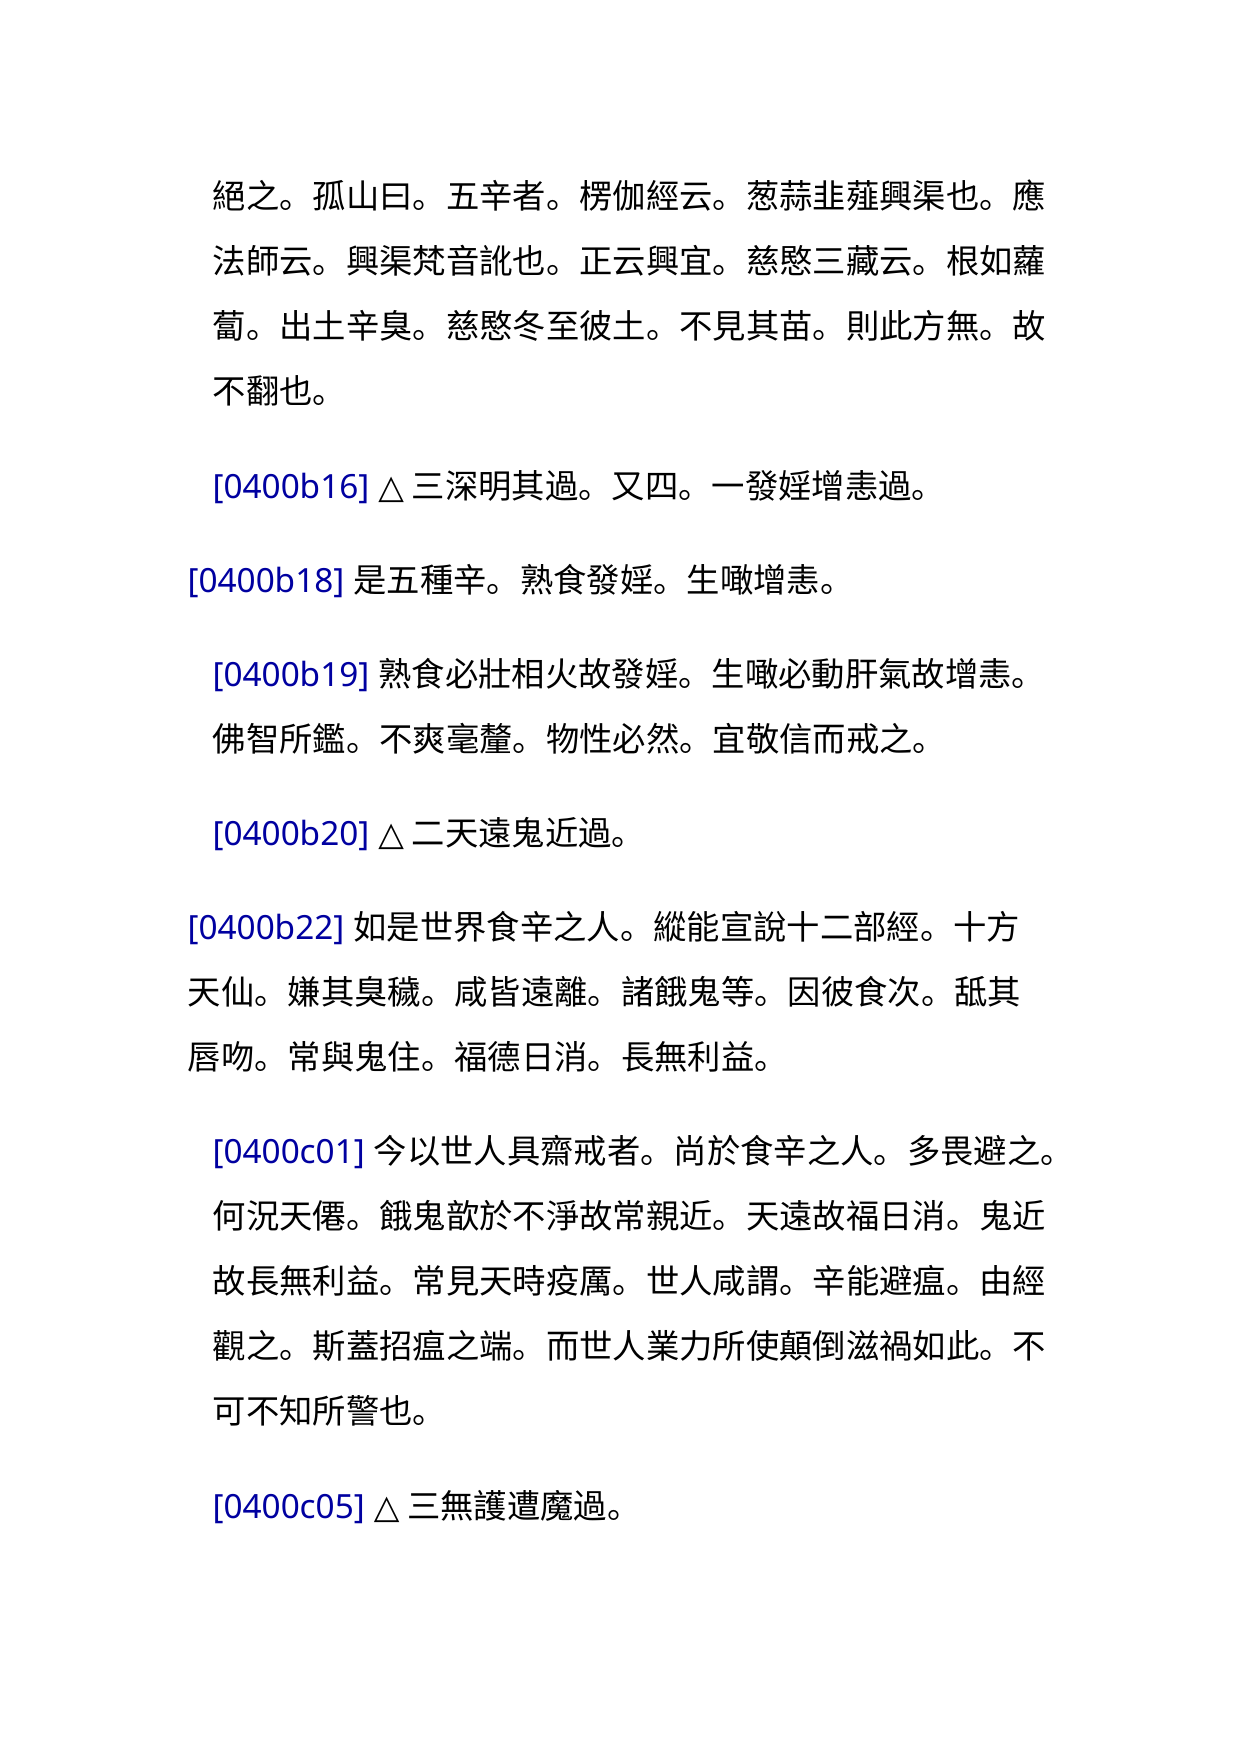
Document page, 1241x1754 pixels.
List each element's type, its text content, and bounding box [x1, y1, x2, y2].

text [0400b16] △三深明其過。又四。一發婬增恚過。 [212, 451, 1053, 516]
text [0400c05] △三無護遭魔過。 [212, 1471, 1053, 1536]
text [212, 162, 1053, 422]
text [0400c01] 今以世人具齋戒者。尚於食辛之人。多畏避之。何況天僊。餓鬼歆於不淨故常親近。天遠故福日消。鬼近故長無利益。常見天時疫厲。世人咸謂。辛能避瘟。由經觀之。斯蓋招瘟之端。而世人業力所使顛倒滋禍如此。不可不知所警也。 [212, 1117, 1053, 1442]
text [0400b22] 如是世界食辛之人。縱能宣說十二部經。十方天仙。嫌其臭穢。咸皆遠離。諸餓鬼等。因彼食次。䑛其唇吻。常與鬼住。福德日消。長無利益。 [187, 893, 1053, 1088]
text [0400b20] △二天遠鬼近過。 [212, 799, 1053, 864]
text [0400b19] 熟食必壯相火故發婬。生噉必動肝氣故增恚。佛智所鑑。不爽毫釐。物性必然。宜敬信而戒之。 [212, 639, 1053, 769]
text [0400b18] 是五種辛。熟食發婬。生噉增恚。 [187, 545, 1053, 610]
